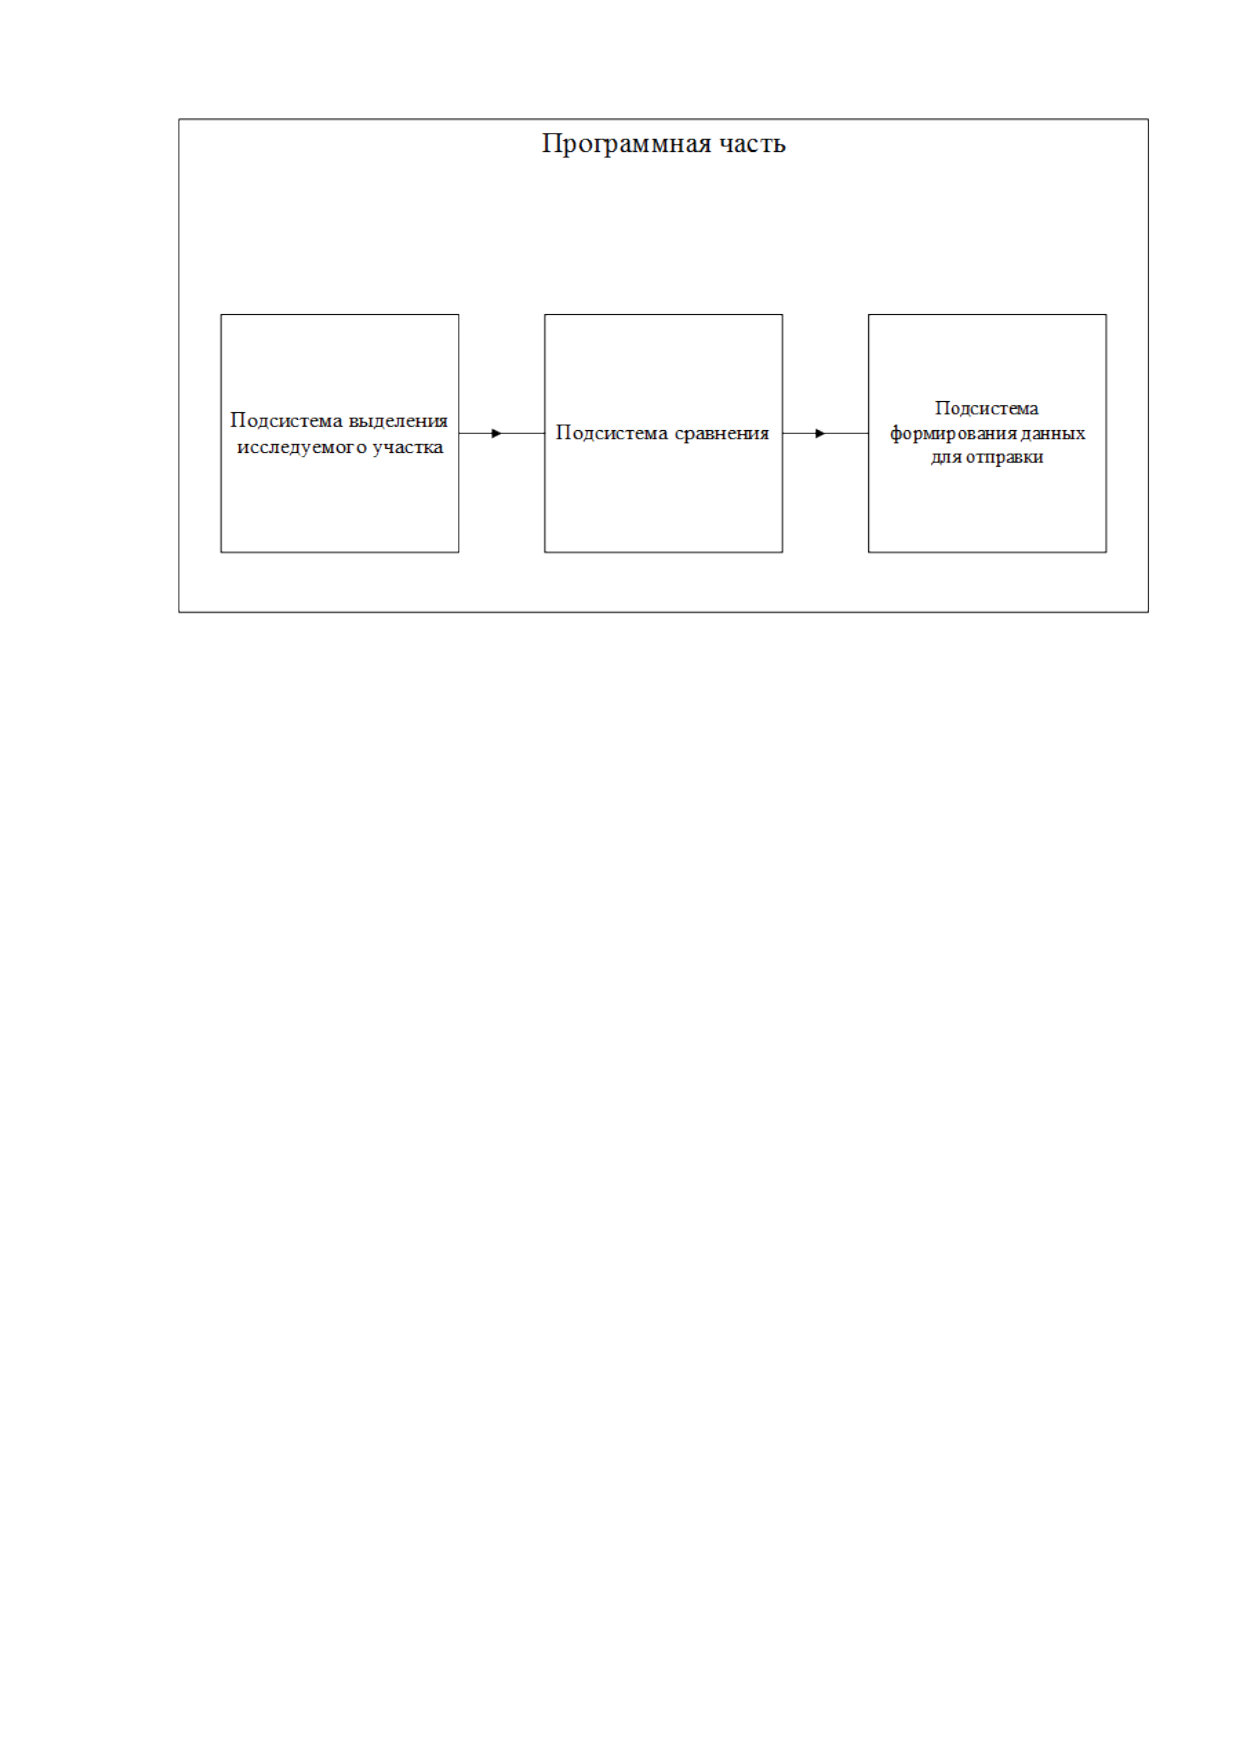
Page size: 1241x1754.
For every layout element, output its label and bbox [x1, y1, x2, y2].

picture [177, 118, 1152, 615]
